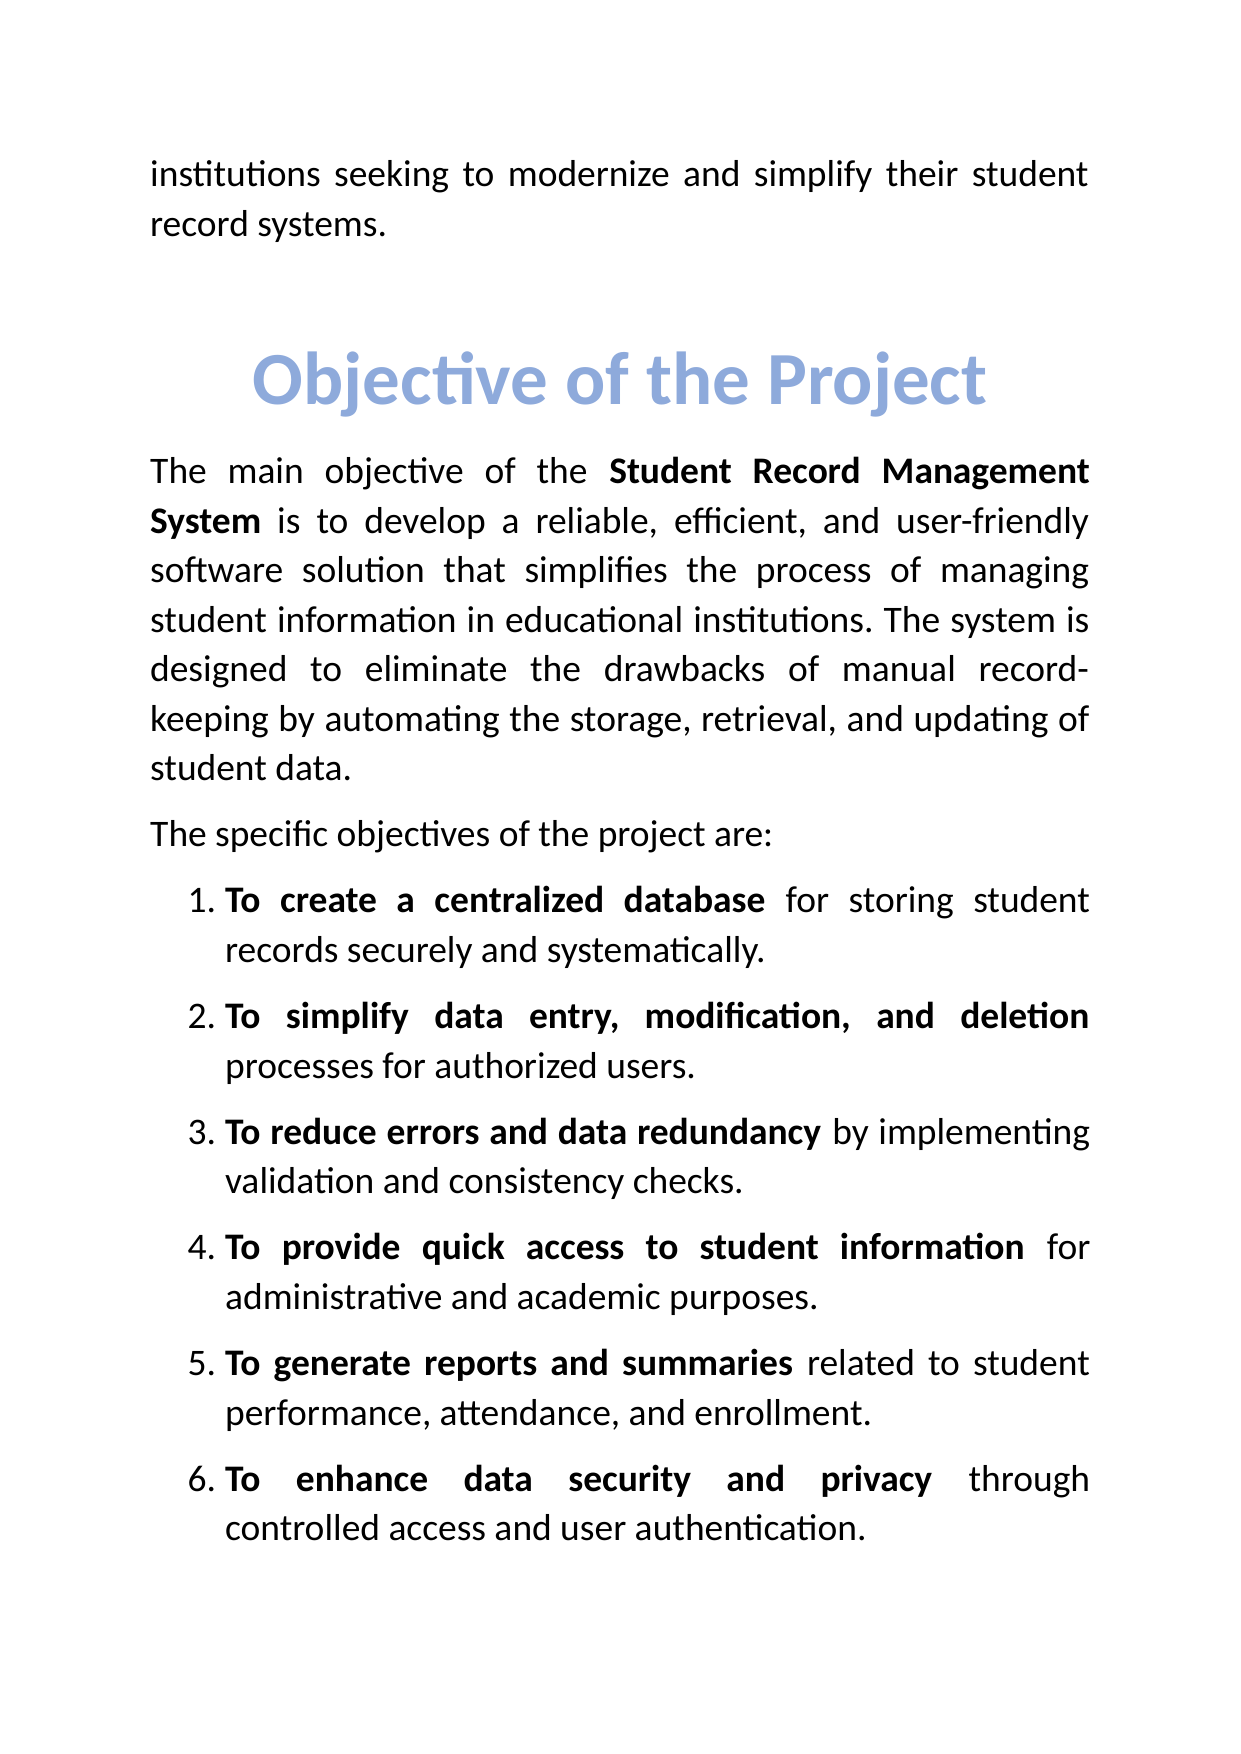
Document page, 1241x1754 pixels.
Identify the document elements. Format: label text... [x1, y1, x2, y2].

list To enhance data security and privacy through controlled access and user authentication. [187, 1454, 1090, 1550]
text The main objective of the Student Record Management System is to develop a reliable, efficient, and user-friendly software solution that simplifies the process of managing student information in educational institutions. The system is designed to eliminate the drawbacks of manual record-keeping by automating the storage, retrieval, and updating of student data. [150, 447, 1090, 790]
list To create a centralized database for storing student records securely and systematically. [187, 876, 1090, 972]
text Objective of the Project [150, 332, 1090, 423]
text The specific objectives of the project are: [150, 810, 1090, 856]
list To reduce errors and data redundancy by implementing validation and consistency checks. [187, 1108, 1090, 1203]
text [150, 150, 1090, 245]
list To simplify data entry, modification, and deletion processes for authorized users. [187, 992, 1090, 1087]
list To generate reports and summaries related to student performance, attendance, and enrollment. [187, 1339, 1090, 1434]
list To provide quick access to student information for administrative and academic purposes. [187, 1223, 1090, 1319]
